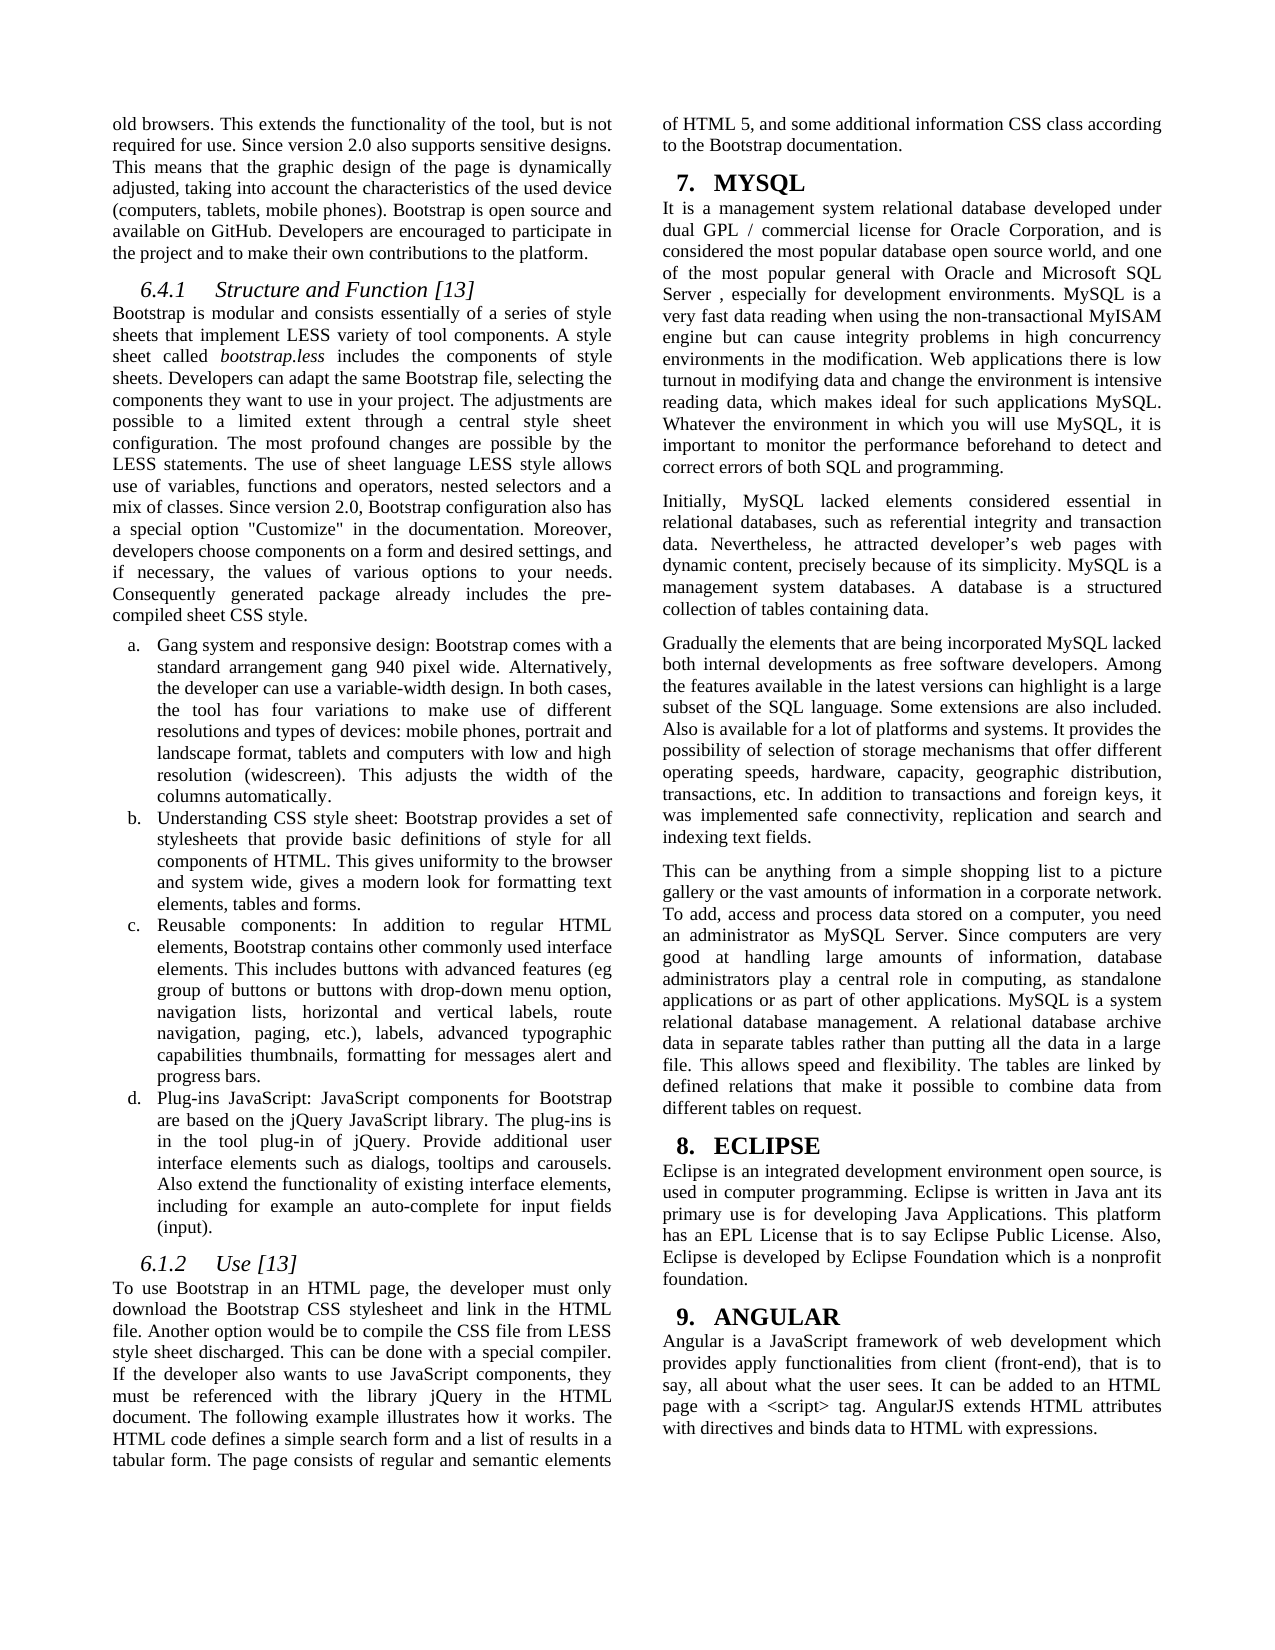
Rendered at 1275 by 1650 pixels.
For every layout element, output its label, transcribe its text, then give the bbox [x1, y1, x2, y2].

text Gradually the elements that are being incorporated MySQL lacked both internal developments as free software developers. Among the features available in the latest versions can highlight is a large subset of the SQL language. Some extensions are also included. Also is available for a lot of platforms and systems. It provides the possibility of selection of storage mechanisms that offer different operating speeds, hardware, capacity, geographic distribution, transactions, etc. In addition to transactions and foreign keys, it was implemented safe connectivity, replication and search and indexing text fields. [662, 632, 1162, 847]
text Angular is a JavaScript framework of web development which provides apply functionalities from client (front-end), that is to say, all about what the user sees. It can be added to an HTML page with a <script> tag. AngularJS extends HTML attributes with directives and binds data to HTML with expressions. [662, 1330, 1162, 1438]
subtitle Use [140, 1250, 613, 1277]
subtitle Structure and Function [140, 276, 613, 302]
text Bootstrap is modular and consists essentially of a series of style sheets that implement LESS variety of tool components. A style sheet called bootstrap.less includes the components of style sheets. Developers can adapt the same Bootstrap file, selecting the components they want to use in your project. The adjustments are possible to a limited extent through a central style sheet configuration. The most profound changes are possible by the LESS statements. The use of sheet language LESS style allows use of variables, functions and operators, nested selectors and a mix of classes. Since version 2.0, Bootstrap configuration also has a special option "Customize" in the documentation. Moreover, developers choose components on a form and desired settings, and if necessary, the values ​​of various options to your needs. Consequently generated package already includes the pre-compiled sheet CSS style. [112, 302, 613, 626]
subtitle MYSQL [676, 168, 1162, 197]
list Understanding CSS style sheet: Bootstrap provides a set of stylesheets that provide basic definitions of style for all components of HTML. This gives uniformity to the browser and system wide, gives a modern look for formatting text elements, tables and forms. [127, 807, 613, 914]
subtitle ECLIPSE [676, 1131, 1162, 1160]
list Plug-ins JavaScript: JavaScript components for Bootstrap are based on the jQuery JavaScript library. The plug-ins is in the tool plug-in of jQuery. Provide additional user interface elements such as dialogs, tooltips and carousels. Also extend the functionality of existing interface elements, including for example an auto-complete for input fields (input). [127, 1087, 613, 1238]
text To use Bootstrap in an HTML page, the developer must only download the Bootstrap CSS stylesheet and link in the HTML file. Another option would be to compile the CSS file from LESS style sheet discharged. This can be done with a special compiler. If the developer also wants to use JavaScript components, they must be referenced with the library jQuery in the HTML document. The following example illustrates how it works. The HTML code defines a simple search form and a list of results in a tabular form. The page consists of regular and semantic elements of HTML 5, and some additional information CSS class according to the Bootstrap documentation. [112, 1277, 613, 1471]
text Eclipse is an integrated development environment open source, is used in computer programming. Eclipse is written in Java ant its primary use is for developing Java Applications. This platform has an EPL License that is to say Eclipse Public License. Also, Eclipse is developed by Eclipse Foundation which is a nonprofit foundation. [662, 1160, 1162, 1289]
list Reusable components: In addition to regular HTML elements, Bootstrap contains other commonly used interface elements. This includes buttons with advanced features (eg group of buttons or buttons with drop-down menu option, navigation lists, horizontal and vertical labels, route navigation, paging, etc.), labels, advanced typographic capabilities thumbnails, formatting for messages alert and progress bars. [127, 914, 613, 1087]
text Initially, MySQL lacked elements considered essential in relational databases, such as referential integrity and transaction data. Nevertheless, he attracted developer’s web pages with dynamic content, precisely because of its simplicity. MySQL is a management system databases. A database is a structured collection of tables containing data. [662, 490, 1162, 619]
text This can be anything from a simple shopping list to a picture gallery or the vast amounts of information in a corporate network. To add, access and process data stored on a computer, you need an administrator as MySQL Server. Since computers are very good at handling large amounts of information, database administrators play a central role in computing, as standalone applications or as part of other applications. MySQL is a system relational database management. A relational database archive data in separate tables rather than putting all the data in a large file. This allows speed and flexibility. The tables are linked by defined relations that make it possible to combine data from different tables on request. [662, 860, 1162, 1118]
text It is a management system relational database developed under dual GPL / commercial license for Oracle Corporation, and is considered the most popular database open source world, and one of the most popular general with Oracle and Microsoft SQL Server , especially for development environments. MySQL is a very fast data reading when using the non-transactional MyISAM engine but can cause integrity problems in high concurrency environments in the modification. Web applications there is low turnout in modifying data and change the environment is intensive reading data, which makes ideal for such applications MySQL. Whatever the environment in which you will use MySQL, it is important to monitor the performance beforehand to detect and correct errors of both SQL and programming. [662, 197, 1162, 477]
list Gang system and responsive design: Bootstrap comes with a standard arrangement gang 940 pixel wide. Alternatively, the developer can use a variable-width design. In both cases, the tool has four variations to make use of different resolutions and types of devices: mobile phones, portrait and landscape format, tablets and computers with low and high resolution (widescreen). This adjusts the width of the columns automatically. [127, 634, 613, 807]
subtitle ANGULAR [676, 1302, 1162, 1330]
